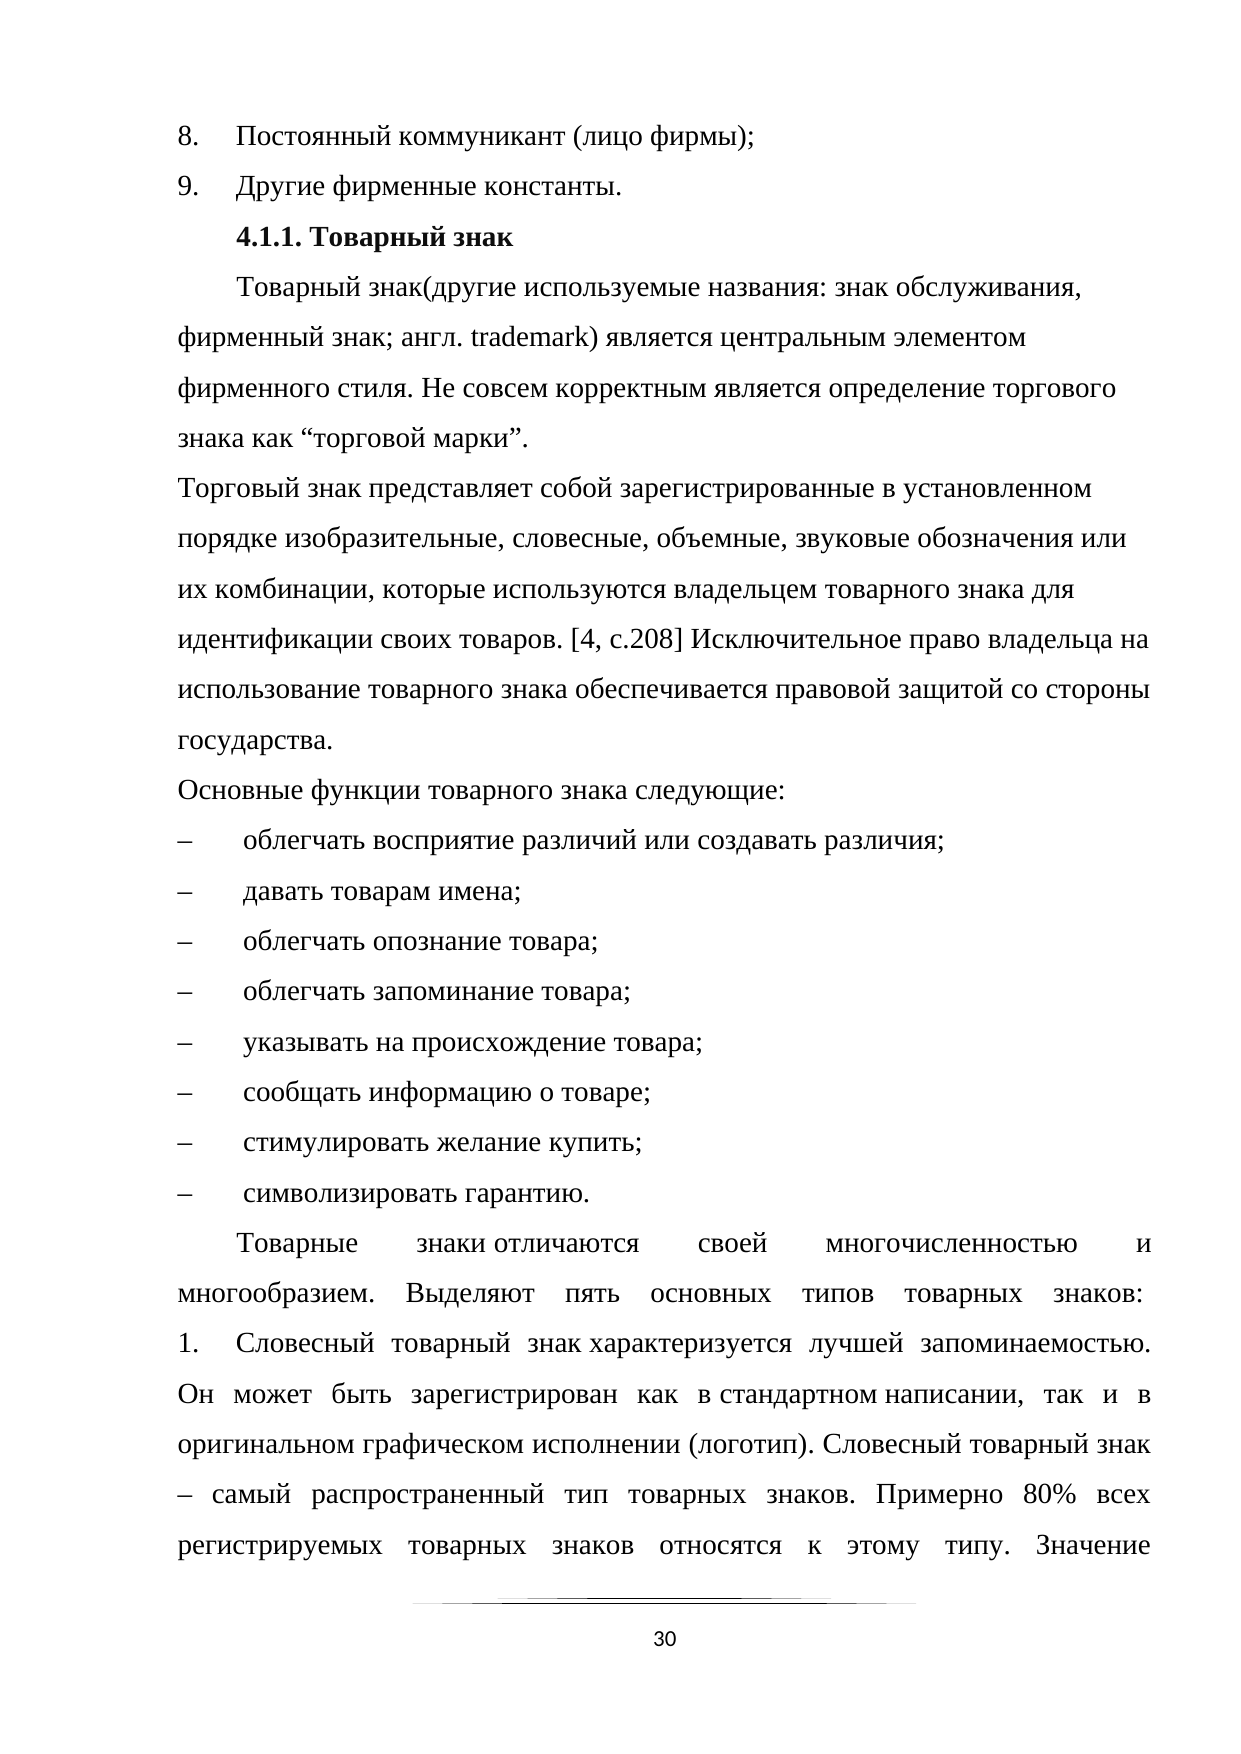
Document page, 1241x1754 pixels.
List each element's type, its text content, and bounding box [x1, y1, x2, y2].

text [177, 1225, 1152, 1560]
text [177, 118, 1152, 202]
text 4.1.1. Товарный знак [177, 219, 1152, 252]
text Товарный знак(другие используемые названия: знак обслуживания, фирменный знак; англ. trademark) является центральным элементом фирменного стиля. Не совсем корректным является определение торгового знака как “торговой марки”. Торговый знак представляет собой зарегистрированные в установленном порядке изобразительные, словесные, объемные, звуковые обозначения или их комбинации, которые используются владельцем товарного знака для идентификации своих товаров. [4, с.208] Исключительное право владельца на использование товарного знака обеспечивается правовой защитой со стороны государства. Основные функции товарного знака следующие: – облегчать восприятие различий или создавать различия; – давать товарам имена; – облегчать опознание товара; – облегчать запоминание товара; – указывать на происхождение товара; – сообщать информацию о товаре; – стимулировать желание купить; – символизировать гарантию. [177, 269, 1152, 1208]
